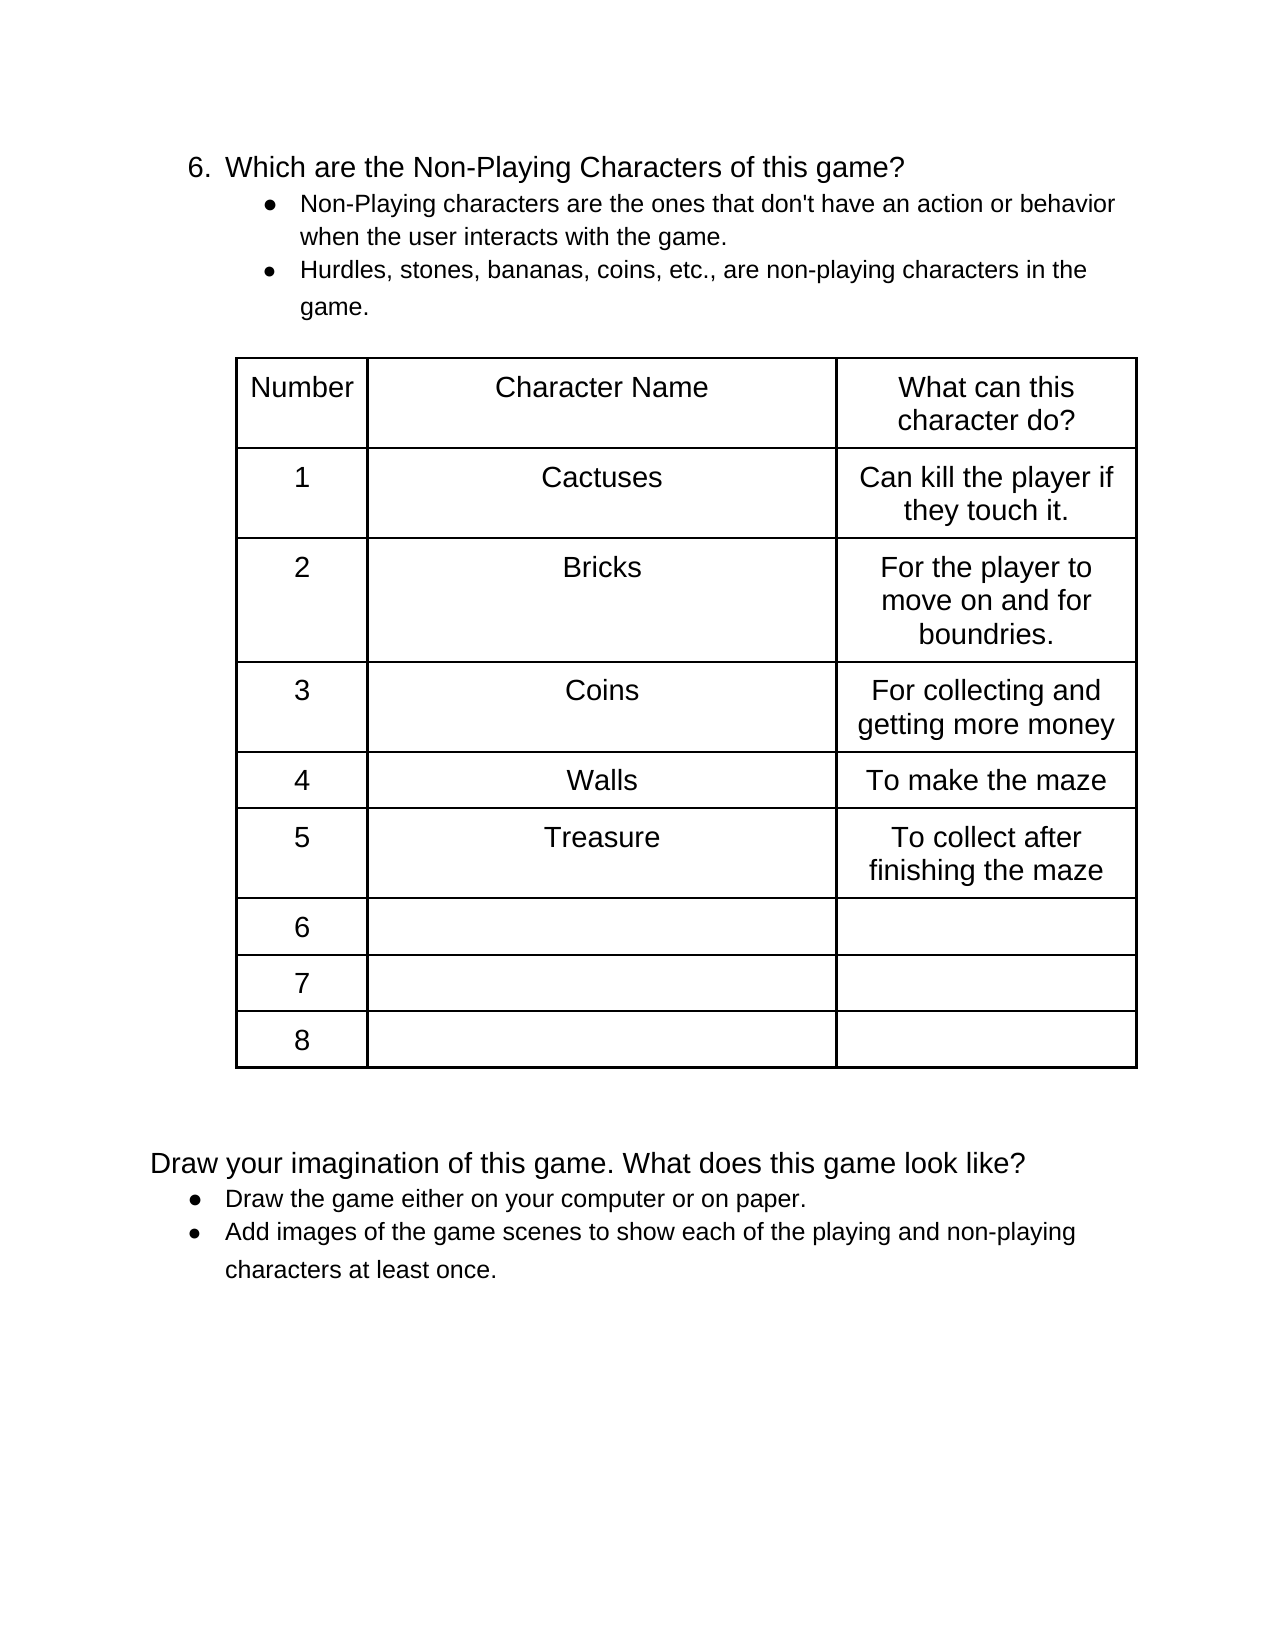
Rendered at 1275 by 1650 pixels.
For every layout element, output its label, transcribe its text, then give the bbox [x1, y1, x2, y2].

table_cell [369, 899, 835, 953]
table_header Character Name [369, 359, 835, 447]
table_cell 1 [238, 449, 366, 537]
table_header Number [238, 359, 366, 447]
list Hurdles, stones, bananas, coins, etc., are non-playing characters in the game. [262, 254, 1125, 322]
table_cell Coins [369, 663, 835, 751]
table_cell For collecting and getting more money [838, 663, 1135, 751]
list Add images of the game scenes to show each of the playing and non-playing characters at least once. [187, 1217, 1125, 1284]
table_cell To collect after finishing the maze [838, 809, 1135, 897]
list Draw the game either on your computer or on paper. [187, 1184, 1125, 1213]
table_cell 3 [238, 663, 366, 751]
table_cell Treasure [369, 809, 835, 897]
table_cell Bricks [369, 539, 835, 661]
table_cell [838, 1012, 1135, 1066]
table_cell Walls [369, 753, 835, 807]
table_cell 5 [238, 809, 366, 897]
table_cell [369, 1012, 835, 1066]
list Which are the Non-Playing Characters of this game? [187, 150, 1125, 183]
table_cell [838, 956, 1135, 1010]
table_cell Can kill the player if they touch it. [838, 449, 1135, 537]
table_cell 4 [238, 753, 366, 807]
table_cell For the player to move on and for boundries. [838, 539, 1135, 661]
table_cell 7 [238, 956, 366, 1010]
table_cell [369, 956, 835, 1010]
table_cell 8 [238, 1012, 366, 1066]
table_cell 2 [238, 539, 366, 661]
table_cell Cactuses [369, 449, 835, 537]
table_cell To make the maze [838, 753, 1135, 807]
table_cell 6 [238, 899, 366, 953]
text Draw your imagination of this game. What does this game look like? [150, 1146, 1125, 1179]
table_header What can this character do? [838, 359, 1135, 447]
table_cell [838, 899, 1135, 953]
list Non-Playing characters are the ones that don't have an action or behavior when the user interacts with the game. [262, 188, 1125, 250]
